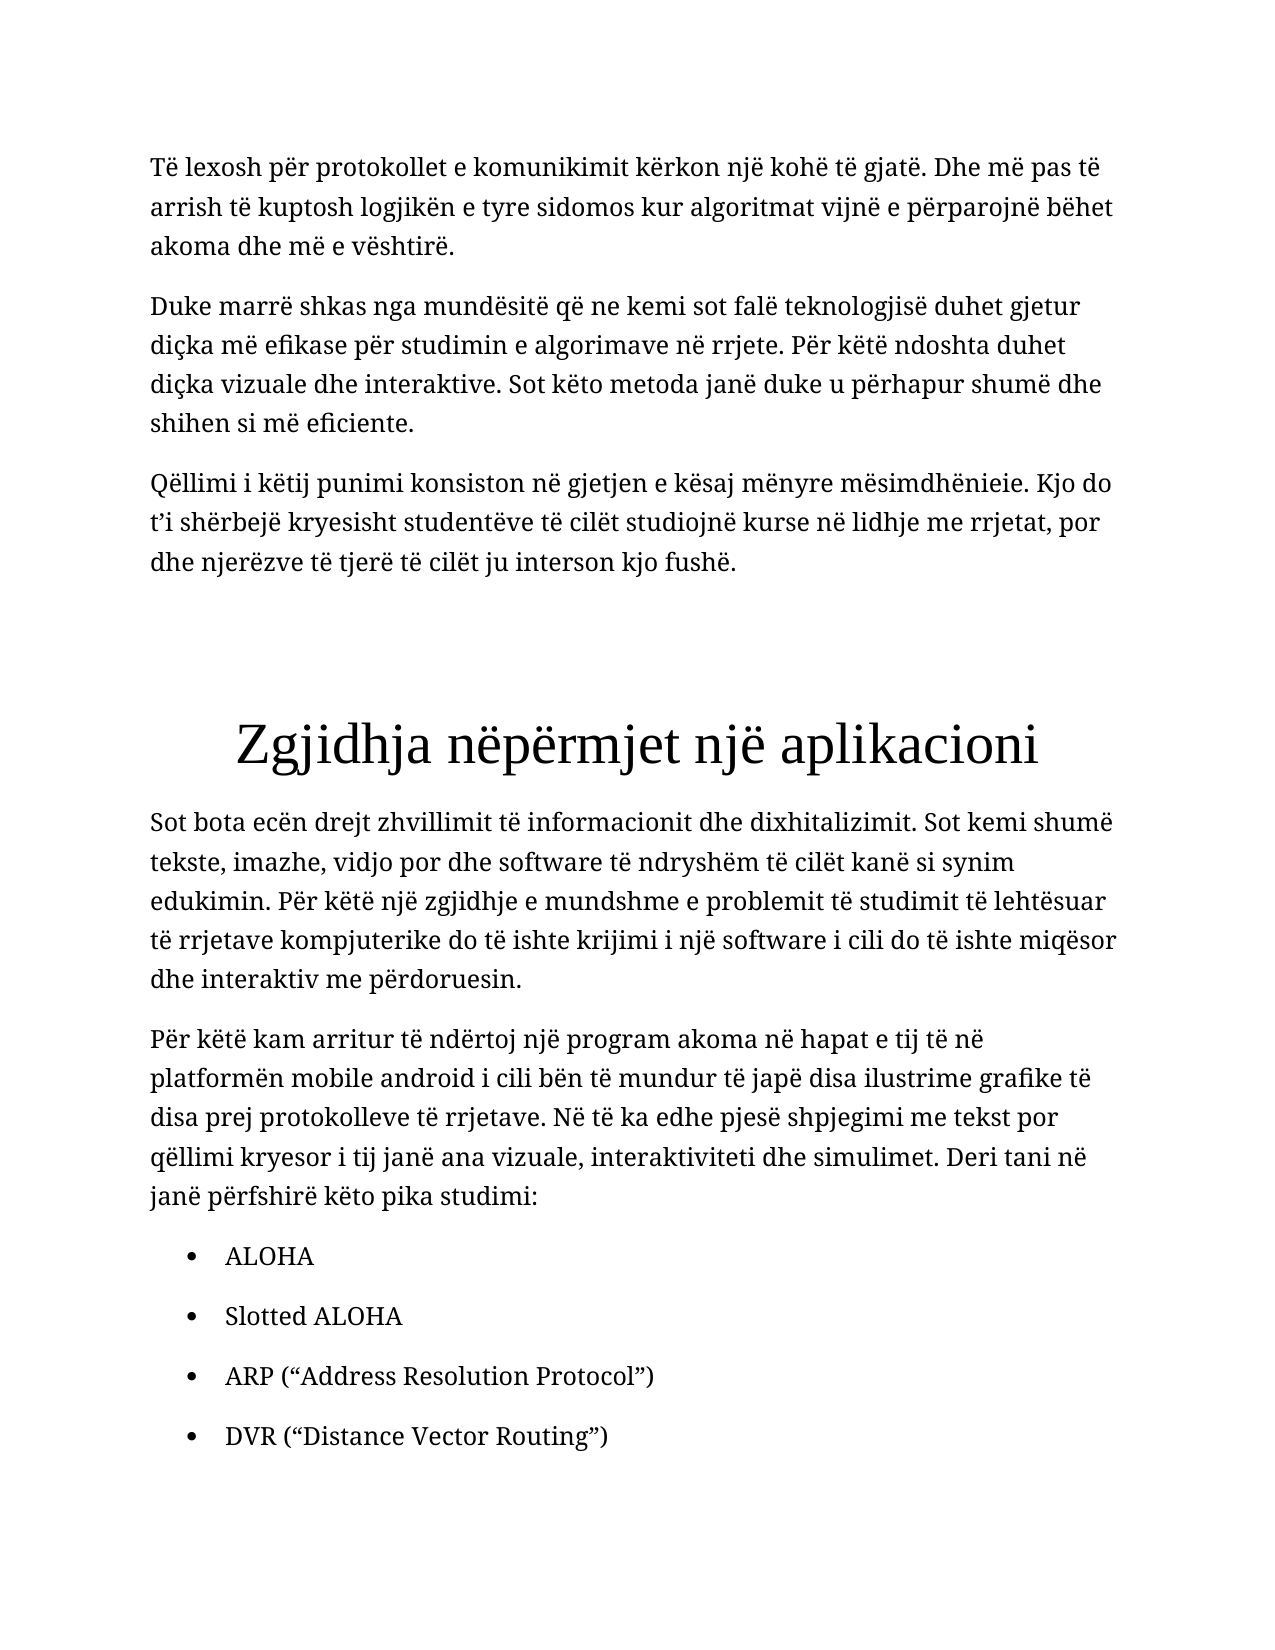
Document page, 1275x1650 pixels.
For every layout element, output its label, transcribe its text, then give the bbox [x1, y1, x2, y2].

list DVR (“Distance Vector Routing”) [187, 1418, 1125, 1452]
list ARP (“Address Resolution Protocol”) [187, 1358, 1125, 1392]
text Zgjidhja nëpërmjet një aplikacioni [150, 709, 1125, 776]
list ALOHA [187, 1238, 1125, 1272]
text Të lexosh për protokollet e komunikimit kërkon një kohë të gjatë. Dhe më pas të arrish të kuptosh logjikën e tyre sidomos kur algoritmat vijnë e përparojnë bëhet akoma dhe më e vështirë. [150, 150, 1125, 262]
text Duke marrë shkas nga mundësitë që ne kemi sot falë teknologjisë duhet gjetur diçka më efikase për studimin e algorimave në rrjete. Për këtë ndoshta duhet diçka vizuale dhe interaktive. Sot këto metoda janë duke u përhapur shumë dhe shihen si më eficiente. [150, 288, 1125, 440]
text Qëllimi i këtij punimi konsiston në gjetjen e kësaj mënyre mësimdhënieie. Kjo do t’i shërbejë kryesisht studentëve të cilët studiojnë kurse në lidhje me rrjetat, por dhe njerëzve të tjerë të cilët ju interson kjo fushë. [150, 466, 1125, 578]
list Slotted ALOHA [187, 1298, 1125, 1332]
text Për këtë kam arritur të ndërtoj një program akoma në hapat e tij të në platformën mobile android i cili bën të mundur të japë disa ilustrime grafike të disa prej protokolleve të rrjetave. Në të ka edhe pjesë shpjegimi me tekst por qëllimi kryesor i tij janë ana vizuale, interaktiviteti dhe simulimet. Deri tani në janë përfshirë këto pika studimi: [150, 1022, 1125, 1212]
text Sot bota ecën drejt zhvillimit të informacionit dhe dixhitalizimit. Sot kemi shumë tekste, imazhe, vidjo por dhe software të ndryshëm të cilët kanë si synim edukimin. Për këtë një zgjidhje e mundshme e problemit të studimit të lehtësuar të rrjetave kompjuterike do të ishte krijimi i një software i cili do të ishte miqësor dhe interaktiv me përdoruesin. [150, 805, 1125, 996]
